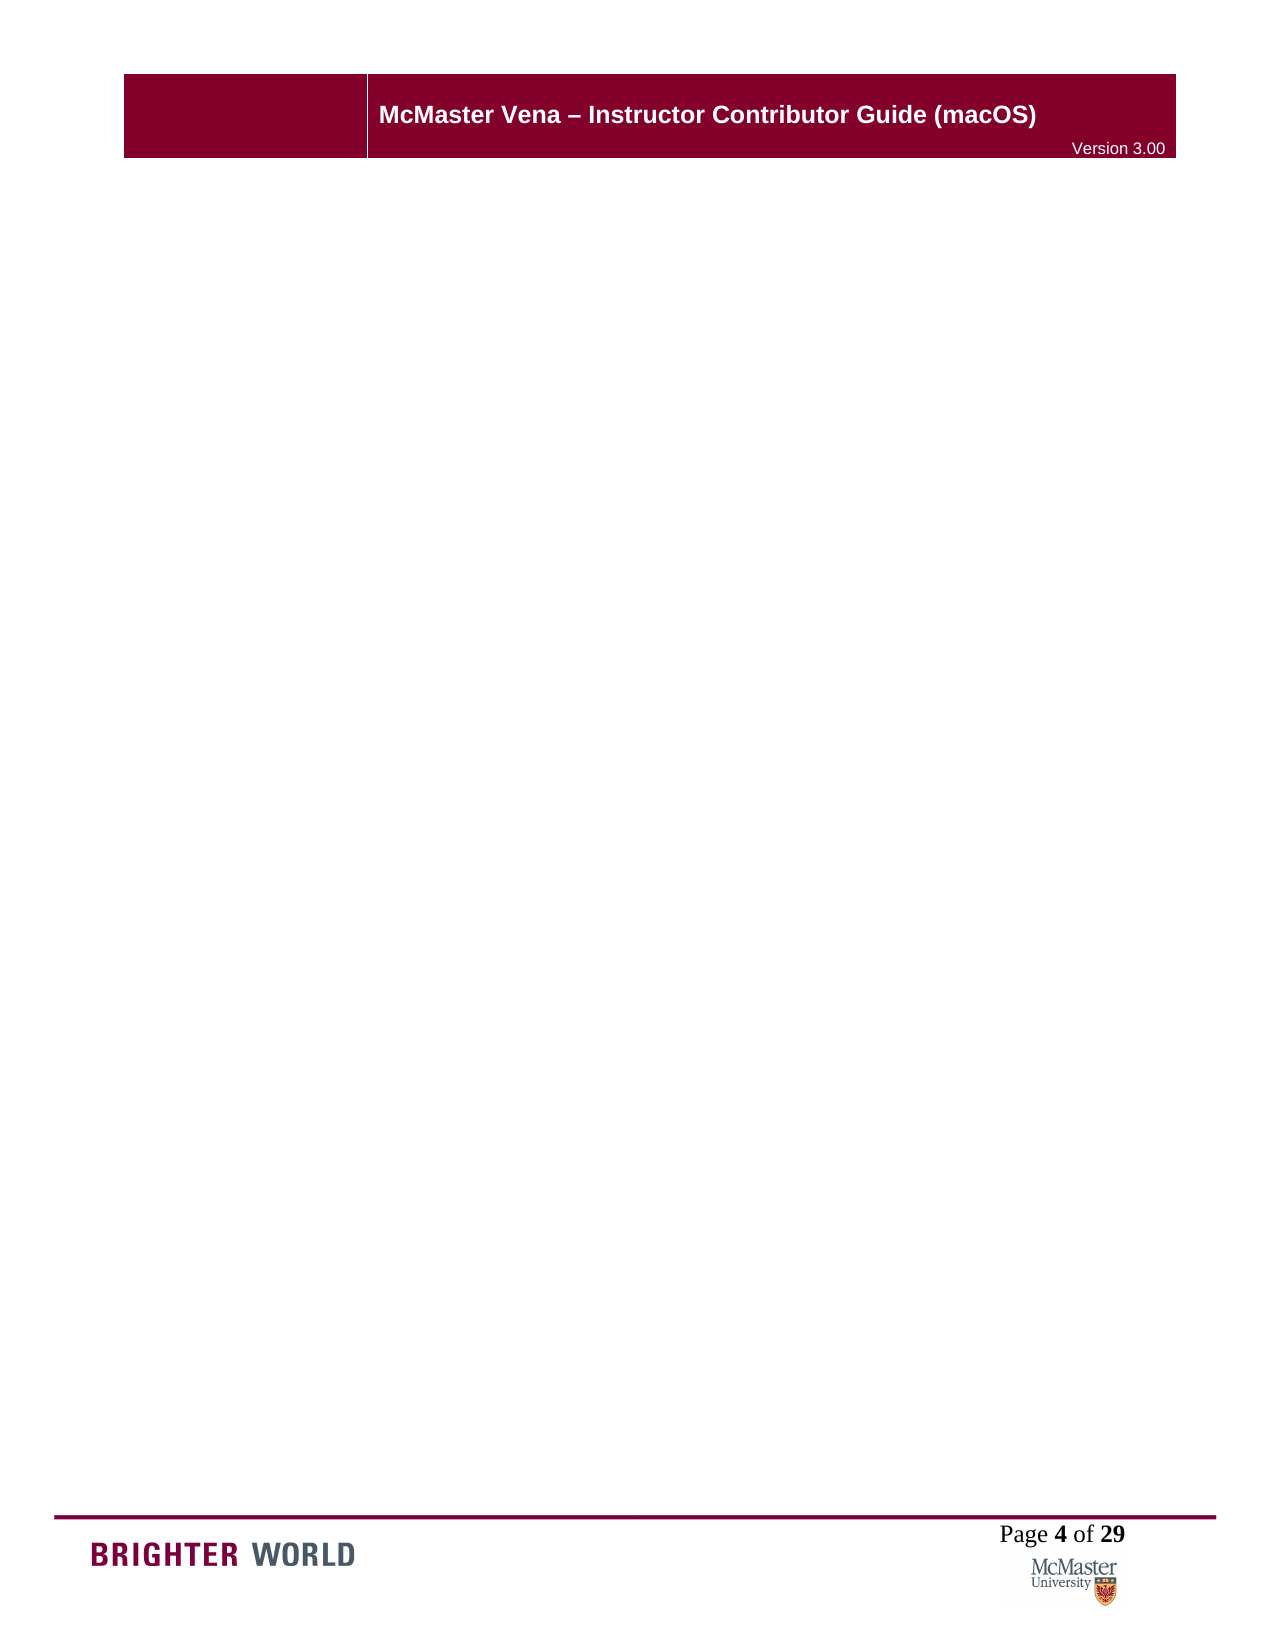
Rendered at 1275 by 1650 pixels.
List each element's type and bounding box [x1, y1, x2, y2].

picture [0, 1505, 1272, 1626]
